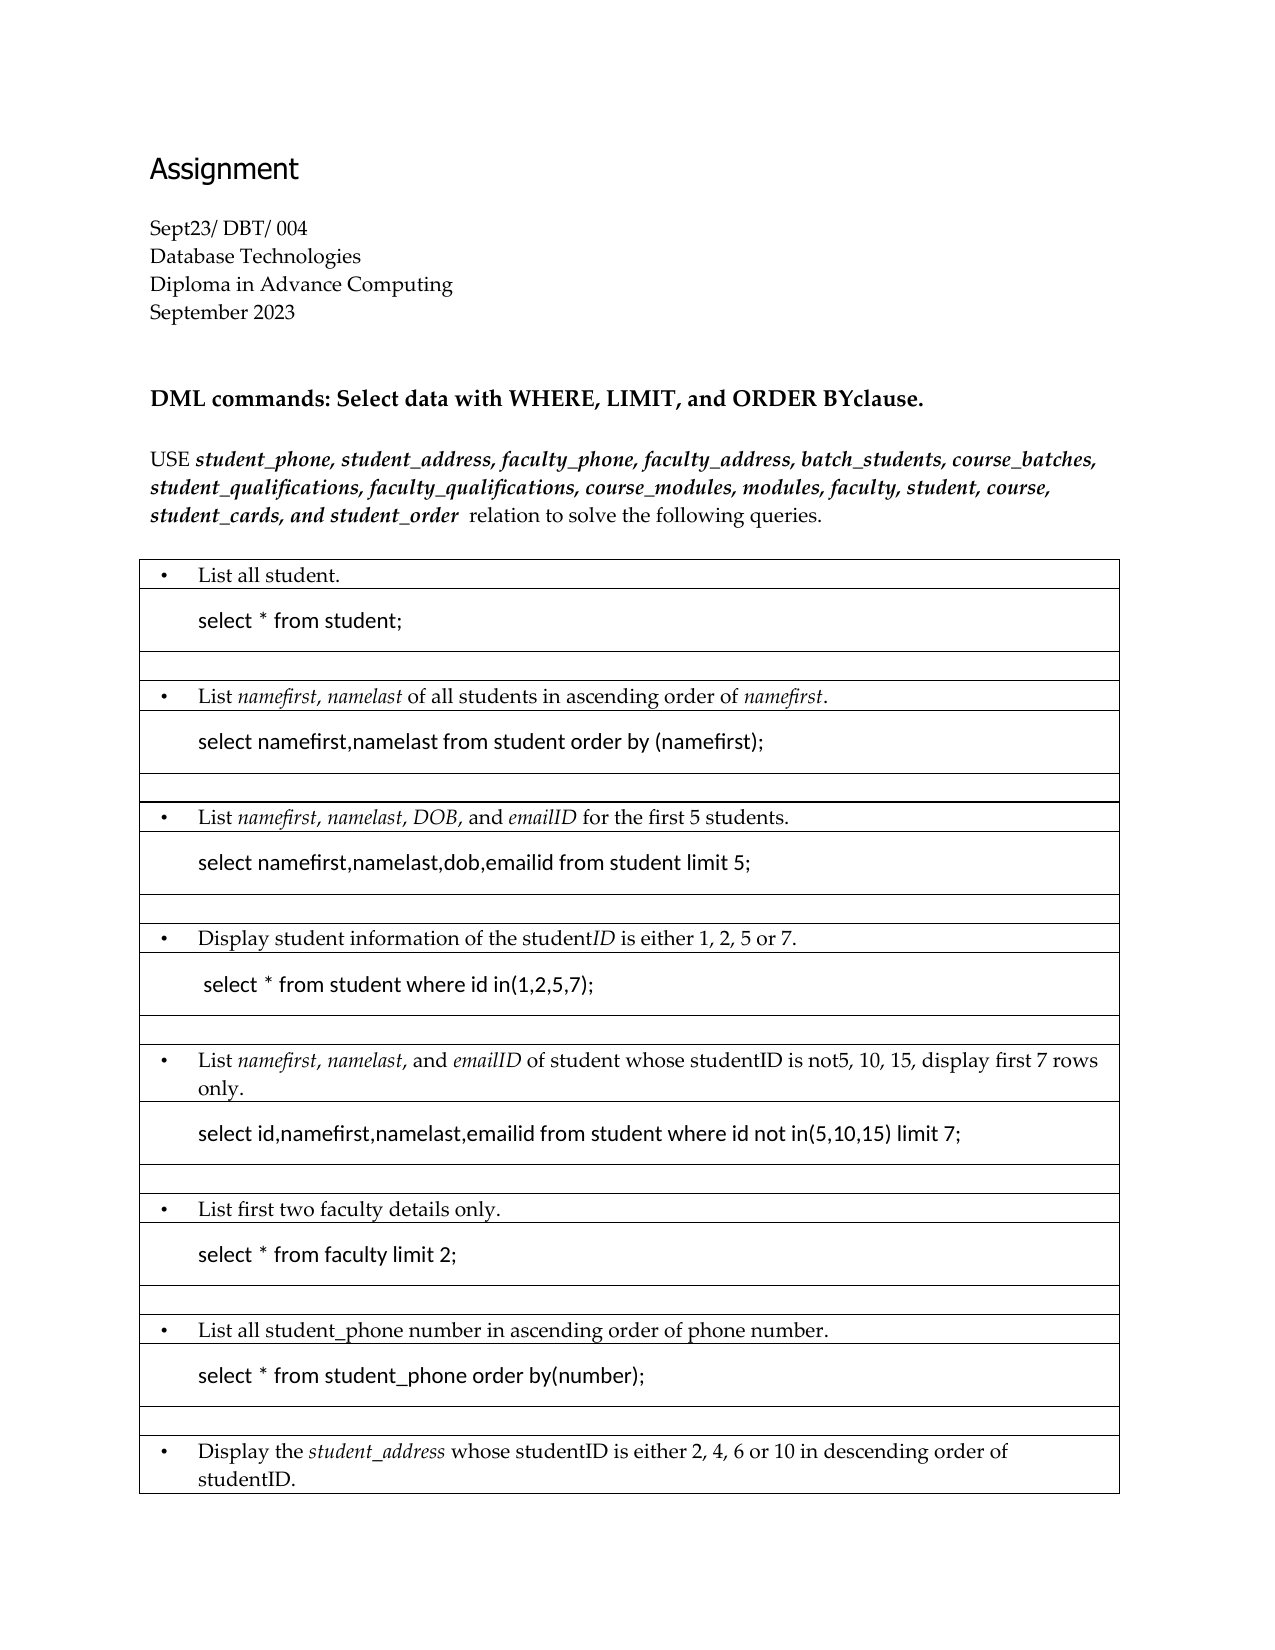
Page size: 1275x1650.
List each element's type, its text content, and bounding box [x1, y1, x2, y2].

text September 2023 [150, 298, 1125, 326]
table_cell List namefirst, namelast, DOB, and emailID for the first 5 students. [140, 803, 1119, 831]
table_cell select * from student_phone order by(number); [140, 1344, 1119, 1406]
table_cell List namefirst, namelast, and emailID of student whose studentID is not5, 10, 15, display first 7 rows only. [140, 1045, 1119, 1101]
table_cell Display student information of the studentID is either 1, 2, 5 or 7. [140, 924, 1119, 952]
table_cell select * from faculty limit 2; [140, 1223, 1119, 1285]
table_cell select namefirst,namelast,dob,emailid from student limit 5; [140, 832, 1119, 893]
table_cell List namefirst, namelast of all students in ascending order of namefirst. [140, 681, 1119, 709]
table_cell Display the student_address whose studentID is either 2, 4, 6 or 10 in descending order of studentID. [140, 1436, 1119, 1493]
table_cell [140, 1016, 1119, 1044]
table_cell select * from student; [140, 589, 1119, 651]
text DML commands: Select data with WHERE, LIMIT, and ORDER BYclause. [150, 382, 1125, 413]
table_cell [140, 1407, 1119, 1435]
table_cell select namefirst,namelast from student order by (namefirst); [140, 711, 1119, 772]
table_cell List first two faculty details only. [140, 1194, 1119, 1222]
text Diploma in Advance Computing [150, 269, 1125, 298]
table_cell [140, 895, 1119, 923]
table_cell [140, 652, 1119, 680]
table_cell select * from student where id in(1,2,5,7); [140, 953, 1119, 1015]
table_cell select id,namefirst,namelast,emailid from student where id not in(5,10,15) limit 7; [140, 1102, 1119, 1164]
table_cell [140, 1165, 1119, 1193]
text Assignment [150, 150, 1125, 185]
table_cell List all student_phone number in ascending order of phone number. [140, 1315, 1119, 1343]
text USE student_phone, student_address, faculty_phone, faculty_address, batch_students, course_batches, student_qualifications, faculty_qualifications, course_modules, modules, faculty, student, course, student_cards, and student_order relation to solve the following queries. [150, 444, 1125, 528]
table_cell [140, 1286, 1119, 1314]
text Database Technologies [150, 241, 1125, 269]
table_cell [140, 774, 1119, 801]
text Sept23/ DBT/ 004 [150, 213, 1125, 241]
table_header List all student. [140, 560, 1119, 588]
